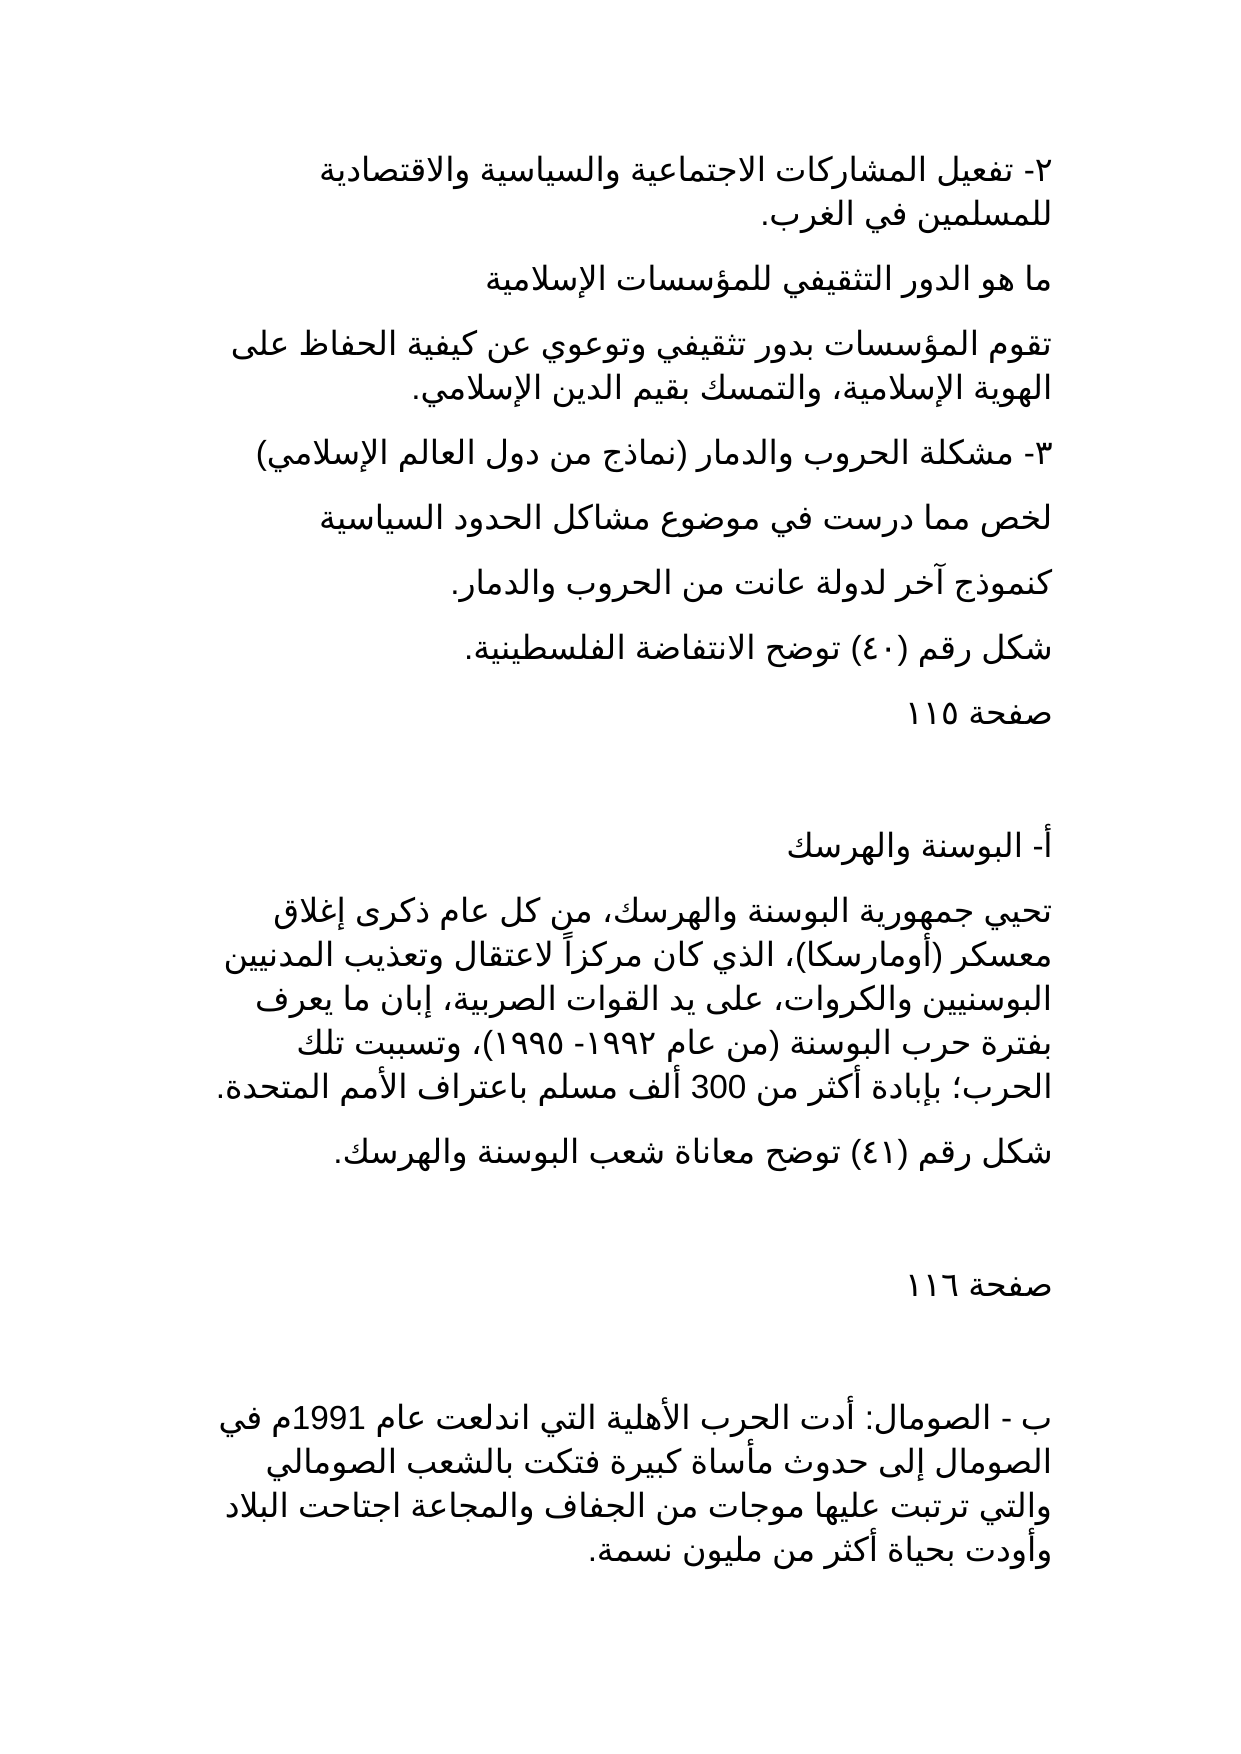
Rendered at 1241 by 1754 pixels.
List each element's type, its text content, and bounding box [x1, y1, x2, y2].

text لخص مما درست في موضوع مشاكل الحدود السياسية [187, 498, 1053, 537]
text ٢- تفعيل المشاركات الاجتماعية والسياسية والاقتصادية للمسلمين في الغرب. [187, 150, 1053, 233]
text ما هو الدور التثقيفي للمؤسسات الإسلامية [187, 259, 1053, 298]
text كنموذج آخر لدولة عانت من الحروب والدمار. [187, 563, 1053, 602]
text ۳- مشكلة الحروب والدمار (نماذج من دول العالم الإسلامي) [187, 433, 1053, 472]
text صفحة ١١٥ [187, 693, 1053, 732]
text تحيي جمهورية البوسنة والهرسك، من كل عام ذكرى إغلاق معسكر (أومارسكا)، الذي كان مركزاً لاعتقال وتعذيب المدنيين البوسنيين والكروات، على يد القوات الصربية، إبان ما يعرف بفترة حرب البوسنة (من عام ۱۹۹۲- ١٩٩٥)، وتسببت تلك الحرب؛ بإبادة أكثر من 300 ألف مسلم باعتراف الأمم المتحدة. [187, 891, 1053, 1106]
text أ- البوسنة والهرسك [187, 826, 1053, 864]
text شكل رقم (٤٠) توضح الانتفاضة الفلسطينية. [187, 628, 1053, 667]
text ب - الصومال: أدت الحرب الأهلية التي اندلعت عام 1991م في الصومال إلى حدوث مأساة كبيرة فتكت بالشعب الصومالي والتي ترتبت عليها موجات من الجفاف والمجاعة اجتاحت البلاد وأودت بحياة أكثر من مليون نسمة. [187, 1398, 1053, 1569]
text شكل رقم (٤١) توضح معاناة شعب البوسنة والهرسك. [187, 1133, 1053, 1171]
text صفحة ١١٦ [187, 1265, 1053, 1304]
text تقوم المؤسسات بدور تثقيفي وتوعوي عن كيفية الحفاظ على الهوية الإسلامية، والتمسك بقيم الدين الإسلامي. [187, 324, 1053, 407]
